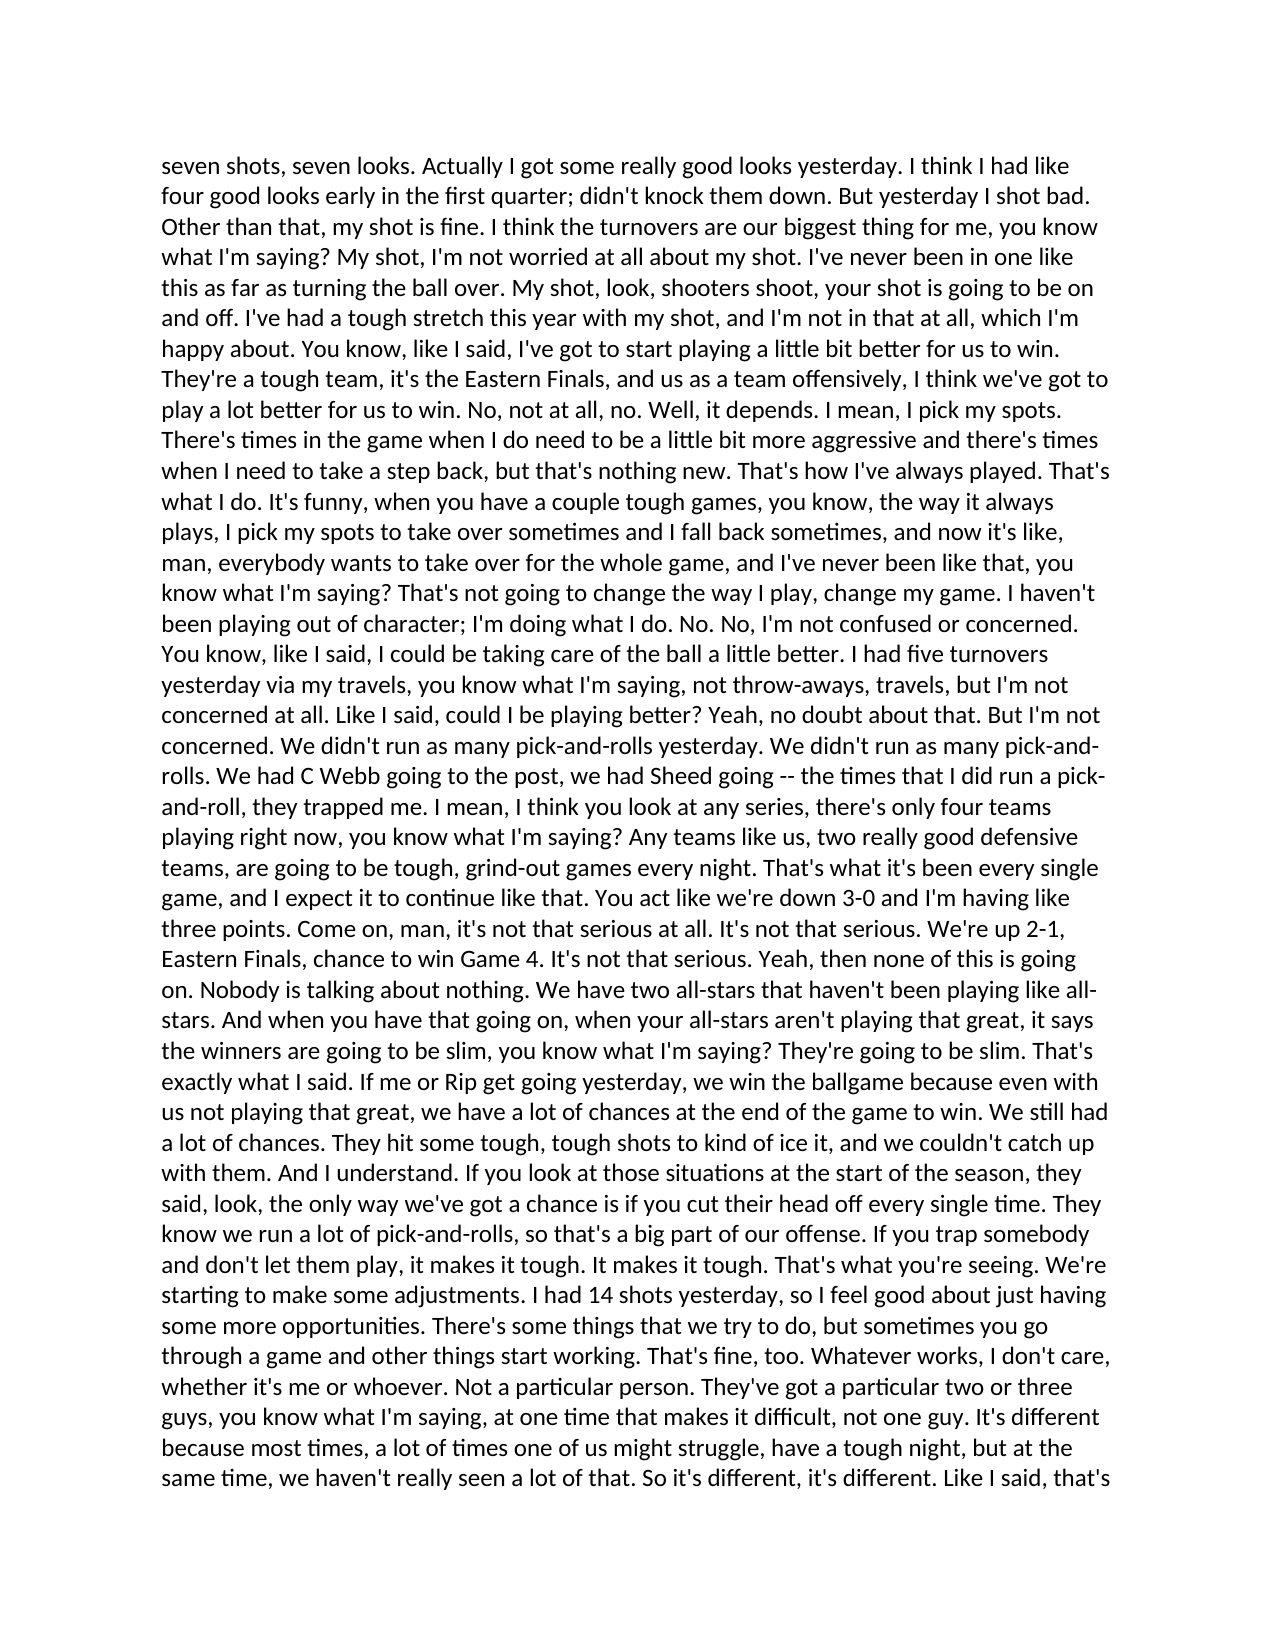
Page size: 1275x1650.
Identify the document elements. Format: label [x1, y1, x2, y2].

table_cell [150, 150, 1125, 1493]
